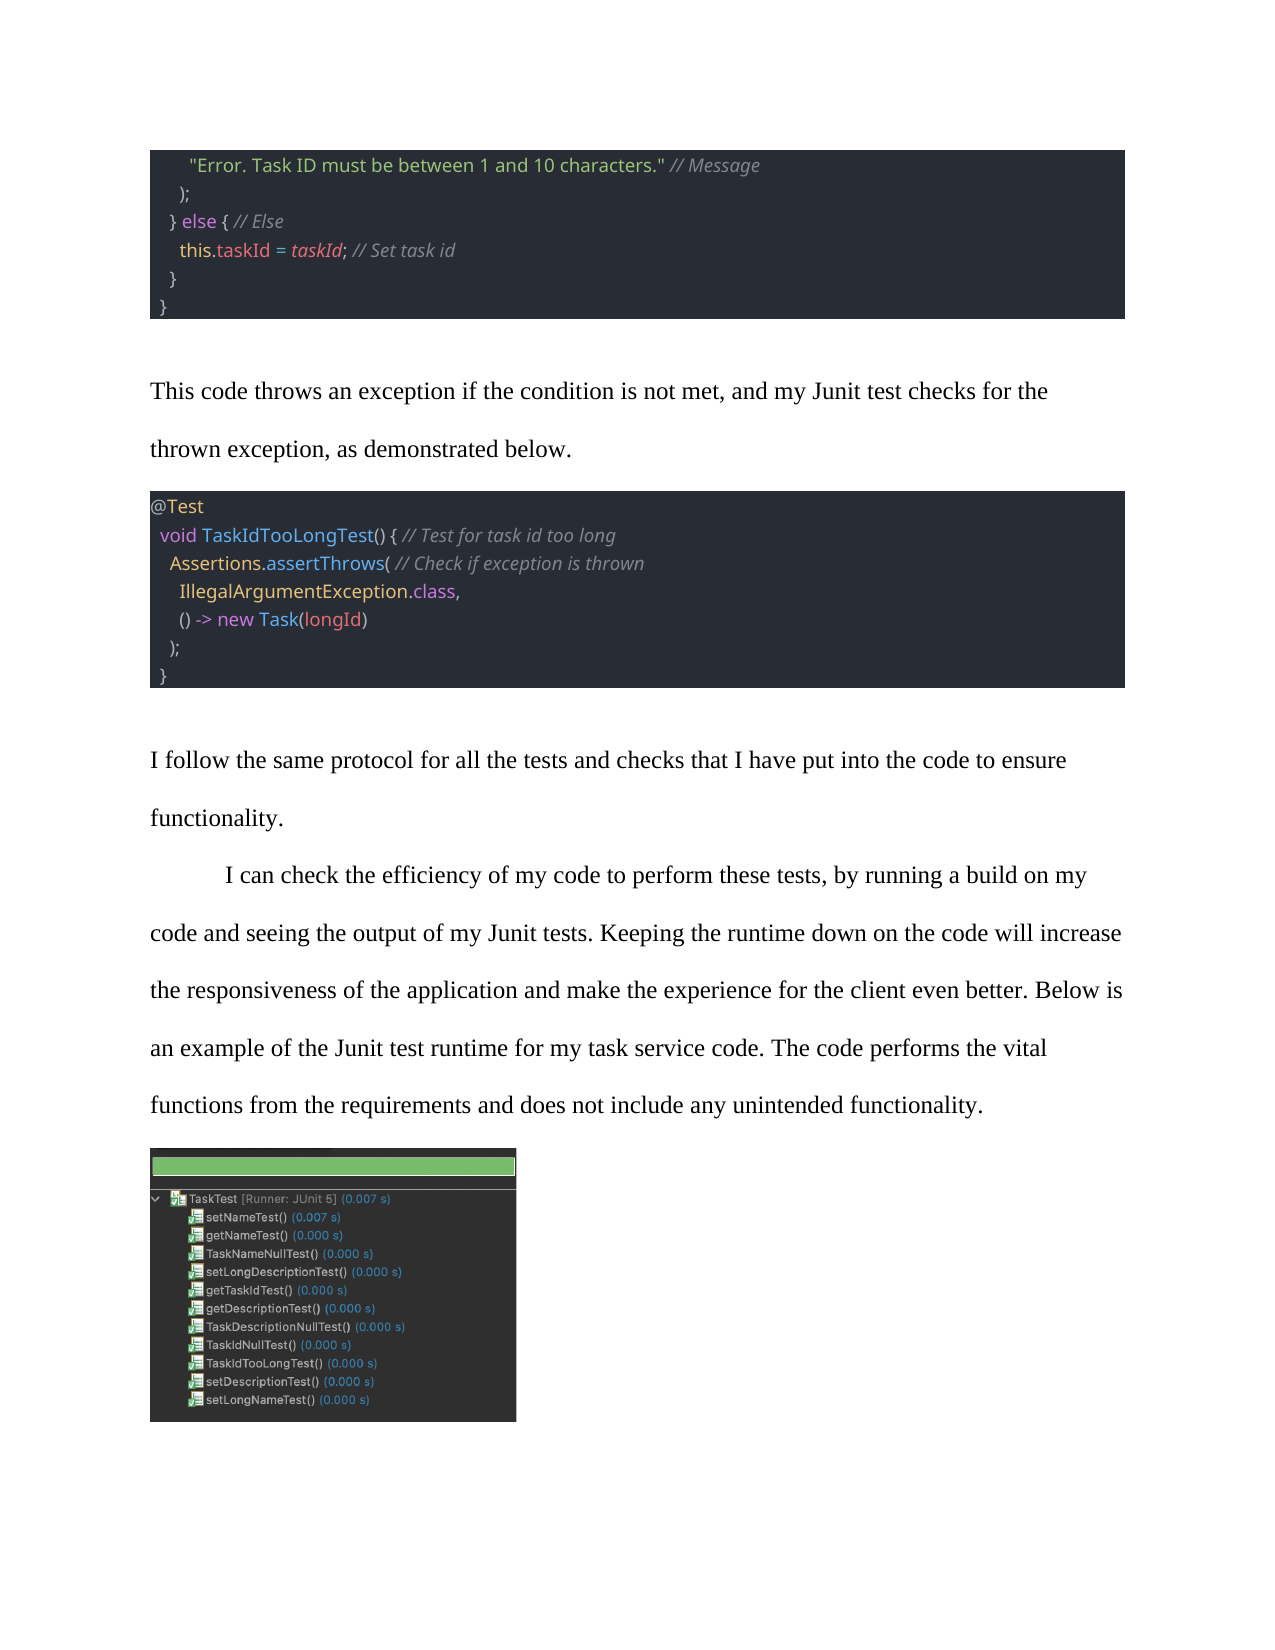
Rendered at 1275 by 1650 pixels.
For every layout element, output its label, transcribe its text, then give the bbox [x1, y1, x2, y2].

text I can check the efficiency of my code to perform these tests, by running a build on my code and seeing the output of my Junit tests. Keeping the runtime down on the code will increase the responsiveness of the application and make the experience for the client even better. Below is an example of the Junit test runtime for my task service code. The code performs the vital functions from the requirements and does not include any unintended functionality. [150, 861, 1125, 1119]
text ); [150, 632, 1125, 660]
text } [150, 291, 1125, 319]
text ); [150, 178, 1125, 206]
text void TaskIdTooLongTest() { // Test for task id too long [150, 519, 1125, 547]
text () -> new Task(longId) [150, 604, 1125, 632]
text this.taskId = taskId; // Set task id [150, 234, 1125, 262]
text Assertions.assertThrows( // Check if exception is thrown [150, 547, 1125, 576]
text } else { // Else [150, 206, 1125, 234]
text @Test [150, 491, 1125, 519]
picture [150, 1148, 517, 1422]
text This code throws an exception if the condition is not met, and my Junit test checks for the thrown exception, as demonstrated below. [150, 376, 1125, 462]
text } [150, 262, 1125, 291]
text I follow the same protocol for all the tests and checks that I have put into the code to ensure functionality. [150, 746, 1125, 832]
text IllegalArgumentException.class, [150, 576, 1125, 604]
text } [150, 660, 1125, 688]
text "Error. Task ID must be between 1 and 10 characters." // Message [150, 150, 1125, 178]
